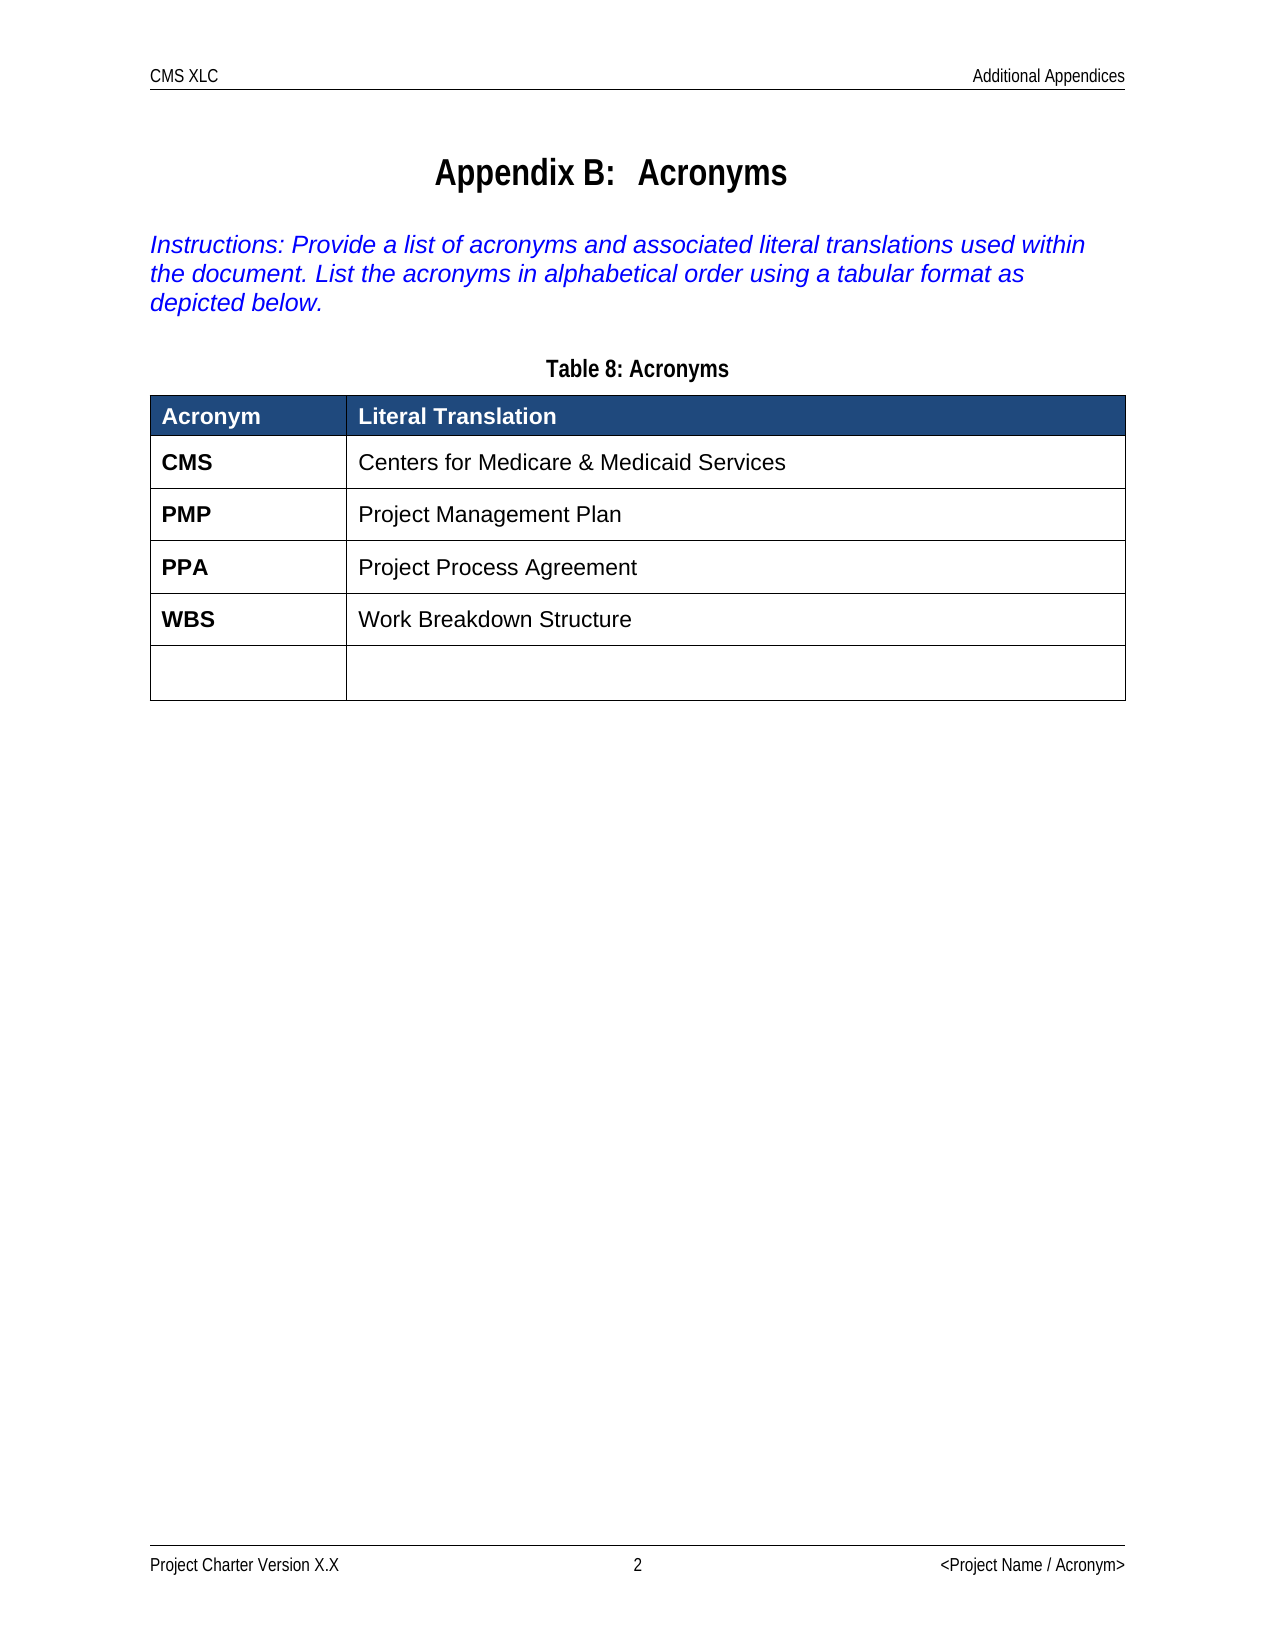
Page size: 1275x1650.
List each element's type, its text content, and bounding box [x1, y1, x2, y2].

table_cell [151, 646, 346, 700]
table_cell CMS [151, 436, 346, 488]
subtitle Acronyms [187, 150, 1125, 193]
text Instructions: Provide a list of acronyms and associated literal translations used within the document. List the acronyms in alphabetical order using a tabular format as depicted below. [150, 231, 1125, 317]
table_header Acronym [151, 396, 346, 435]
table_cell Work Breakdown Structure [347, 594, 1125, 645]
table_cell Project Process Agreement [347, 541, 1125, 592]
table_header Literal Translation [347, 396, 1125, 435]
table_cell PPA [151, 541, 346, 592]
table_cell Project Management Plan [347, 489, 1125, 540]
table_cell PMP [151, 489, 346, 540]
table_cell WBS [151, 594, 346, 645]
table_cell [347, 646, 1125, 700]
table_cell Centers for Medicare & Medicaid Services [347, 436, 1125, 488]
